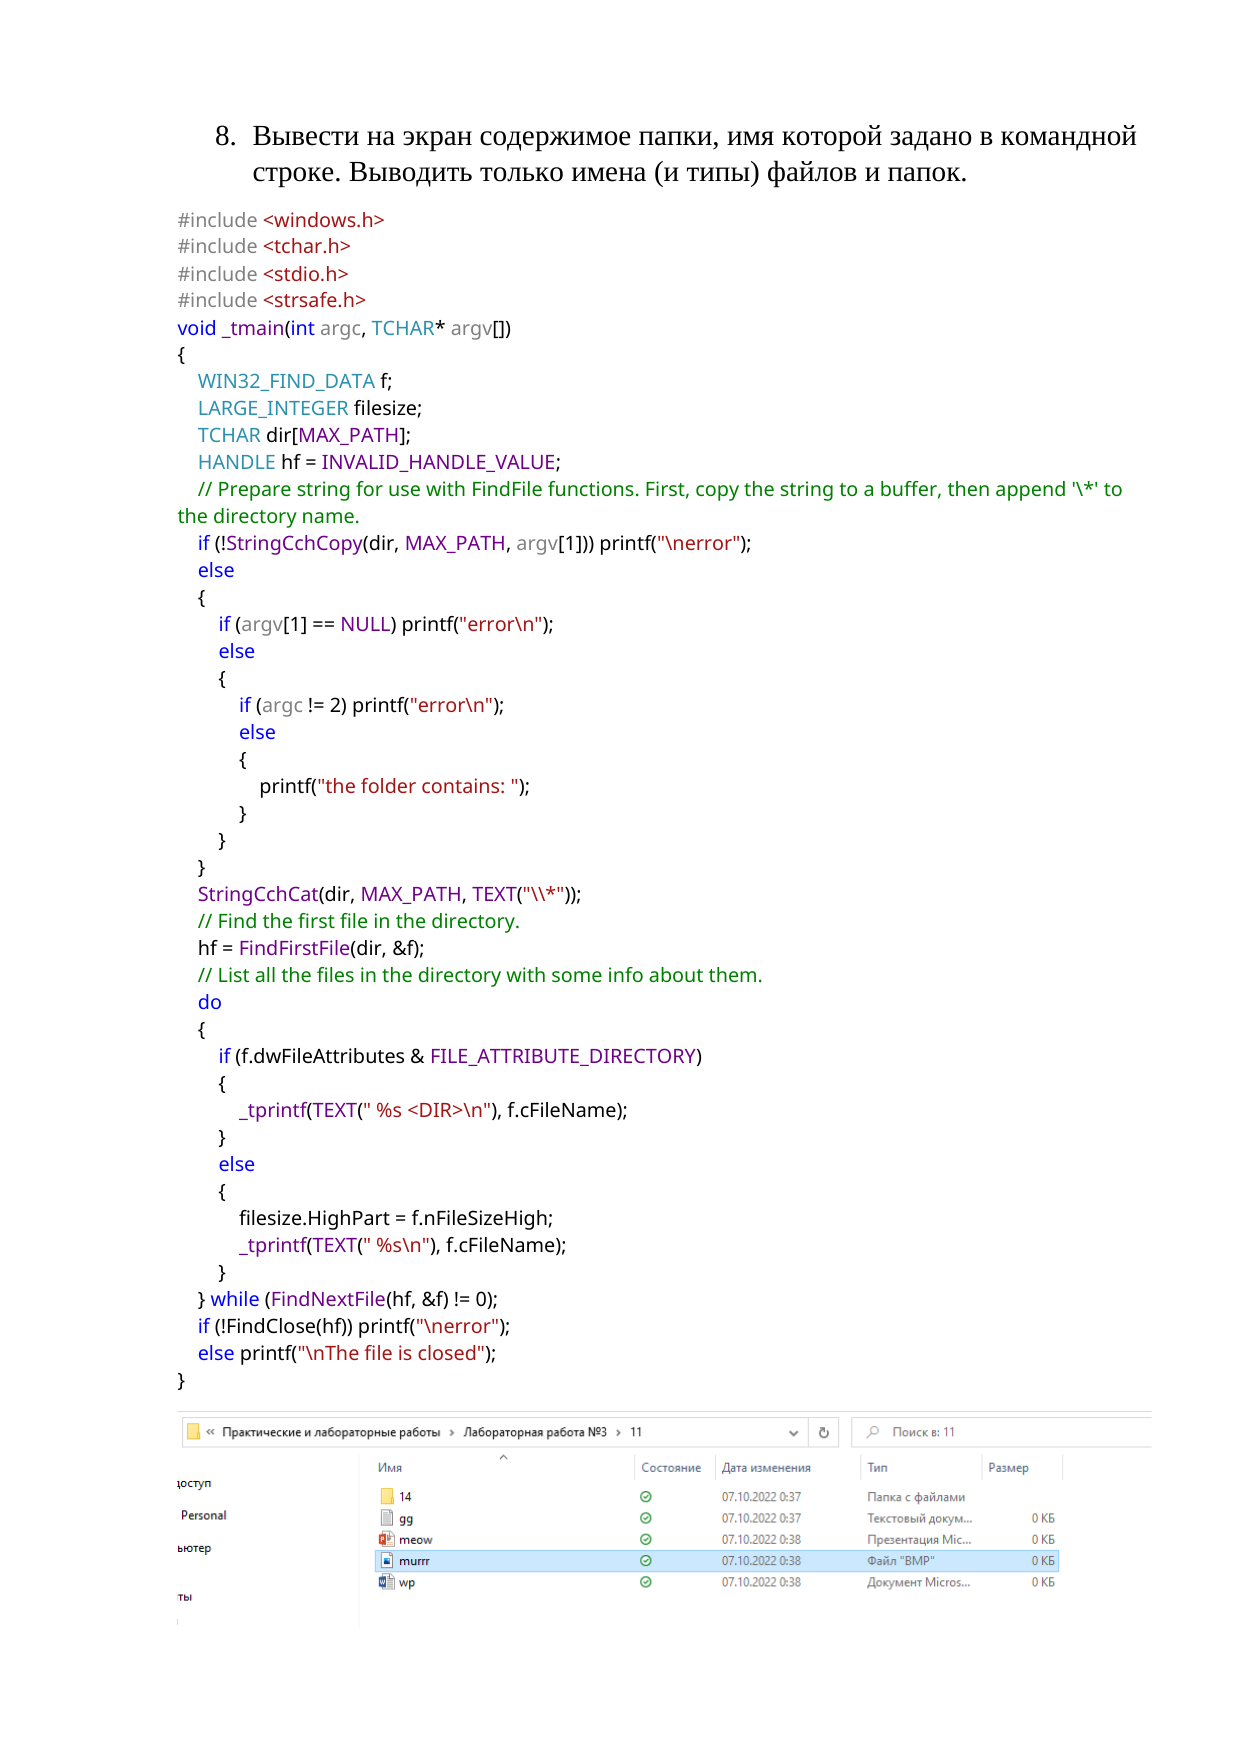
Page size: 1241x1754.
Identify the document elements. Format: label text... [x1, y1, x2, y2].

text { [177, 583, 1152, 611]
text } [177, 1123, 1152, 1150]
text WIN32_FIND_DATA f; [177, 368, 1152, 395]
text TCHAR dir[MAX_PATH]; [177, 422, 1152, 449]
text do [177, 988, 1152, 1015]
text { [177, 1015, 1152, 1042]
text #include <tchar.h> [177, 233, 1152, 260]
text #include <stdio.h> [177, 260, 1152, 287]
text else [177, 637, 1152, 664]
text } [177, 826, 1152, 853]
text _tprintf(TEXT(" %s\n"), f.cFileName); [177, 1231, 1152, 1258]
text } [177, 799, 1152, 826]
list Вывести на экран содержимое папки, имя которой задано в командной строке. Выводить только имена (и типы) файлов и папок. [215, 118, 1152, 187]
text filesize.HighPart = f.nFileSizeHigh; [177, 1204, 1152, 1231]
text // Prepare string for use with FindFile functions. First, copy the string to a buffer, then append '\*' to the directory name. [177, 476, 1152, 529]
text } [177, 1258, 1152, 1285]
text else printf("\nThe file is closed"); [177, 1339, 1152, 1366]
text _tprintf(TEXT(" %s <DIR>\n"), f.cFileName); [177, 1096, 1152, 1123]
text else [177, 1150, 1152, 1177]
text { [177, 664, 1152, 691]
text #include <windows.h> [177, 206, 1152, 233]
picture [177, 1411, 1152, 1628]
text #include <strsafe.h> [177, 287, 1152, 314]
text StringCchCat(dir, MAX_PATH, TEXT("\\*")); [177, 880, 1152, 907]
text HANDLE hf = INVALID_HANDLE_VALUE; [177, 449, 1152, 476]
text if (argv[1] == NULL) printf("error\n"); [177, 611, 1152, 637]
text void _tmain(int argc, TCHAR* argv[]) [177, 314, 1152, 341]
text LARGE_INTEGER filesize; [177, 395, 1152, 422]
text if (argc != 2) printf("error\n"); [177, 691, 1152, 718]
text { [177, 1177, 1152, 1204]
text } while (FindNextFile(hf, &f) != 0); [177, 1285, 1152, 1312]
text // Find the first file in the directory. [177, 907, 1152, 934]
text } [177, 1366, 1152, 1393]
text else [177, 718, 1152, 745]
text else [177, 557, 1152, 583]
text if (f.dwFileAttributes & FILE_ATTRIBUTE_DIRECTORY) [177, 1042, 1152, 1069]
text printf("the folder contains: "); [177, 772, 1152, 799]
text { [177, 1069, 1152, 1096]
text if (!FindClose(hf)) printf("\nerror"); [177, 1312, 1152, 1339]
text } [177, 853, 1152, 880]
text hf = FindFirstFile(dir, &f); [177, 934, 1152, 961]
text { [177, 745, 1152, 772]
text // List all the files in the directory with some info about them. [177, 961, 1152, 988]
text { [177, 341, 1152, 368]
text if (!StringCchCopy(dir, MAX_PATH, argv[1])) printf("\nerror"); [177, 529, 1152, 557]
